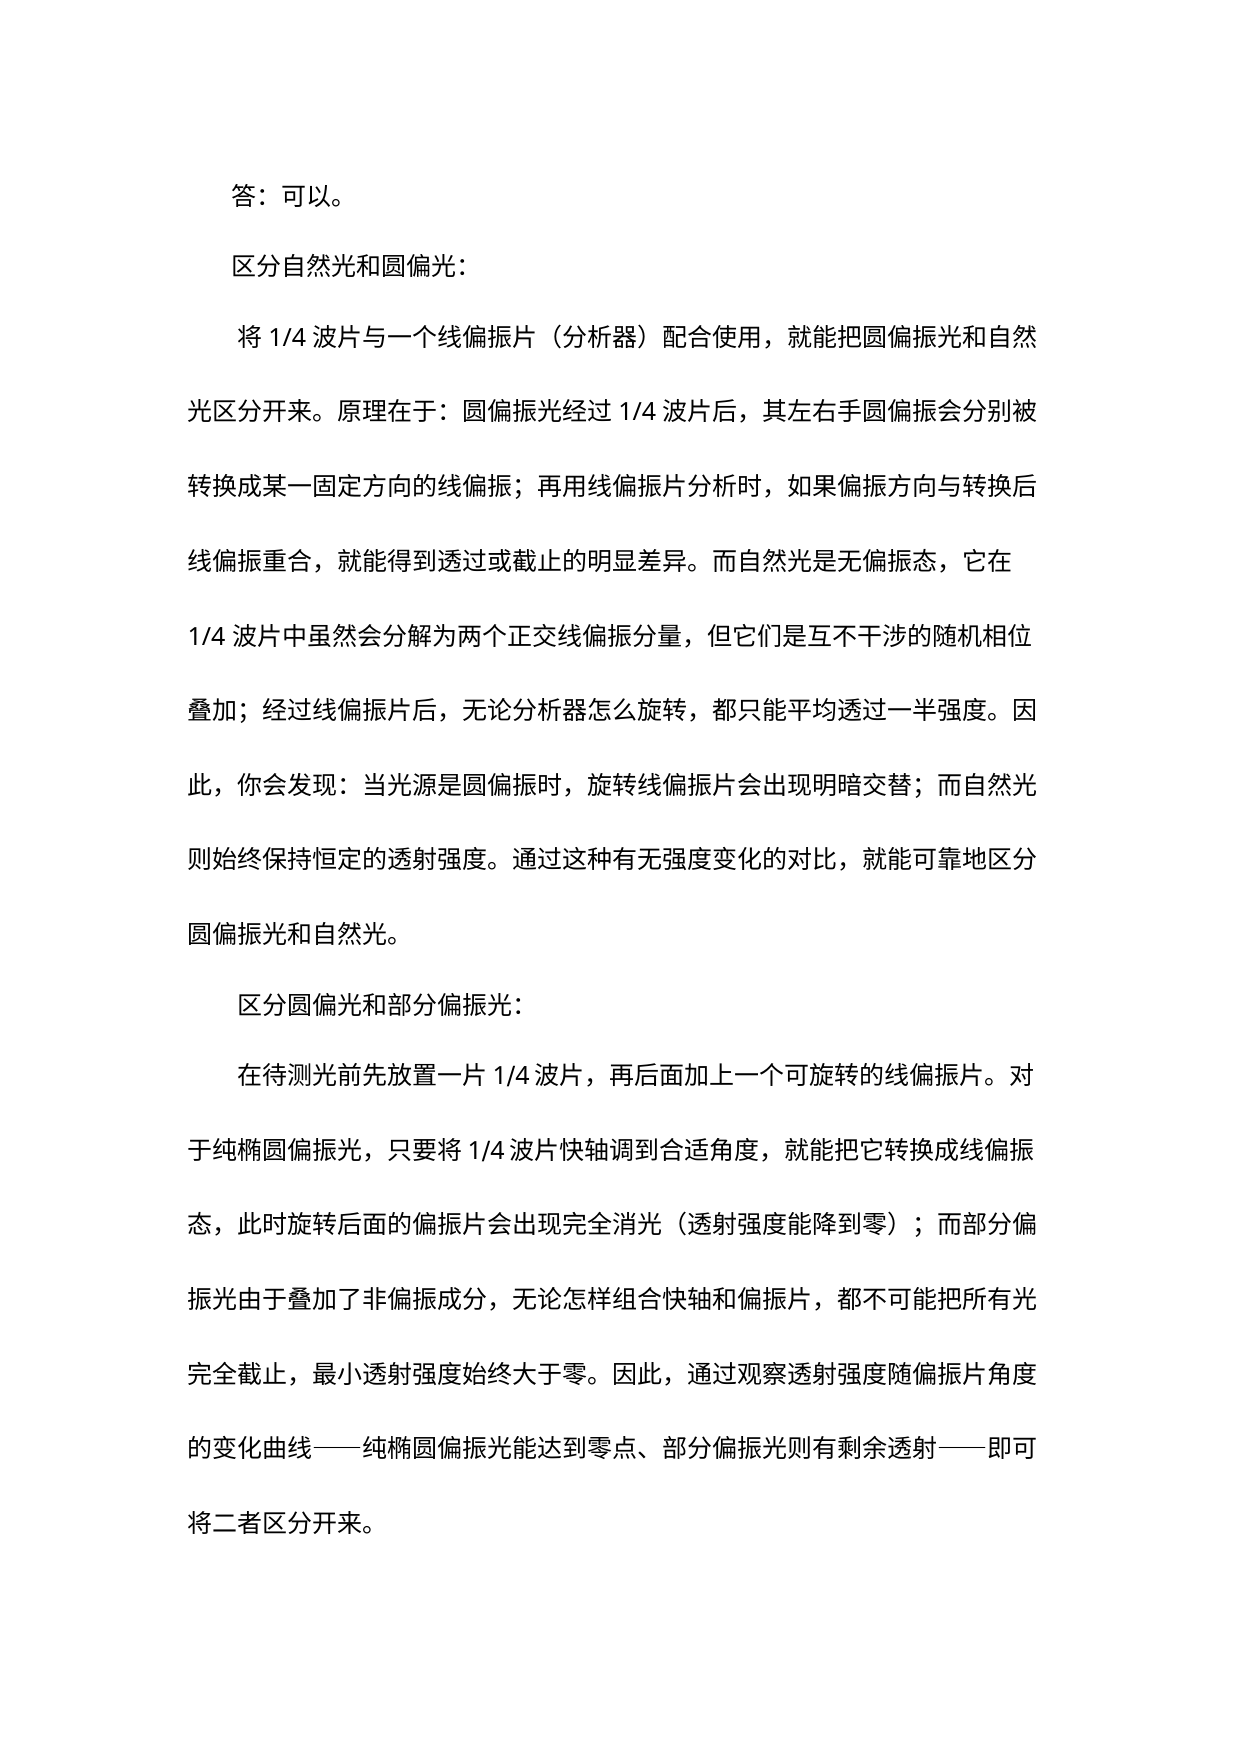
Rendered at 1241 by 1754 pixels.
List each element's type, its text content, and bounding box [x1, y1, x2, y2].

text 在待测光前先放置一片1∕4波片，再后面加上一个可旋转的线偏振片。对于纯椭圆偏振光，只要将1∕4波片快轴调到合适角度，就能把它转换成线偏振态，此时旋转后面的偏振片会出现完全消光（透射强度能降到零）；而部分偏振光由于叠加了非偏振成分，无论怎样组合快轴和偏振片，都不可能把所有光完全截止，最小透射强度始终大于零。因此，通过观察透射强度随偏振片角度的变化曲线——纯椭圆偏振光能达到零点、部分偏振光则有剩余透射——即可将二者区分开来。 [187, 1041, 1053, 1554]
text 答：可以。 [187, 162, 1053, 227]
text 区分自然光和圆偏光： [187, 232, 1053, 297]
text 区分圆偏光和部分偏振光： [187, 971, 1053, 1036]
text 将 1/4 波片与一个线偏振片（分析器）配合使用，就能把圆偏振光和自然光区分开来。原理在于：圆偏振光经过 1/4 波片后，其左右手圆偏振会分别被转换成某一固定方向的线偏振；再用线偏振片分析时，如果偏振方向与转换后线偏振重合，就能得到透过或截止的明显差异。而自然光是无偏振态，它在 1/4 波片中虽然会分解为两个正交线偏振分量，但它们是互不干涉的随机相位叠加；经过线偏振片后，无论分析器怎么旋转，都只能平均透过一半强度。因此，你会发现：当光源是圆偏振时，旋转线偏振片会出现明暗交替；而自然光则始终保持恒定的透射强度。通过这种有无强度变化的对比，就能可靠地区分圆偏振光和自然光。 [187, 303, 1053, 965]
